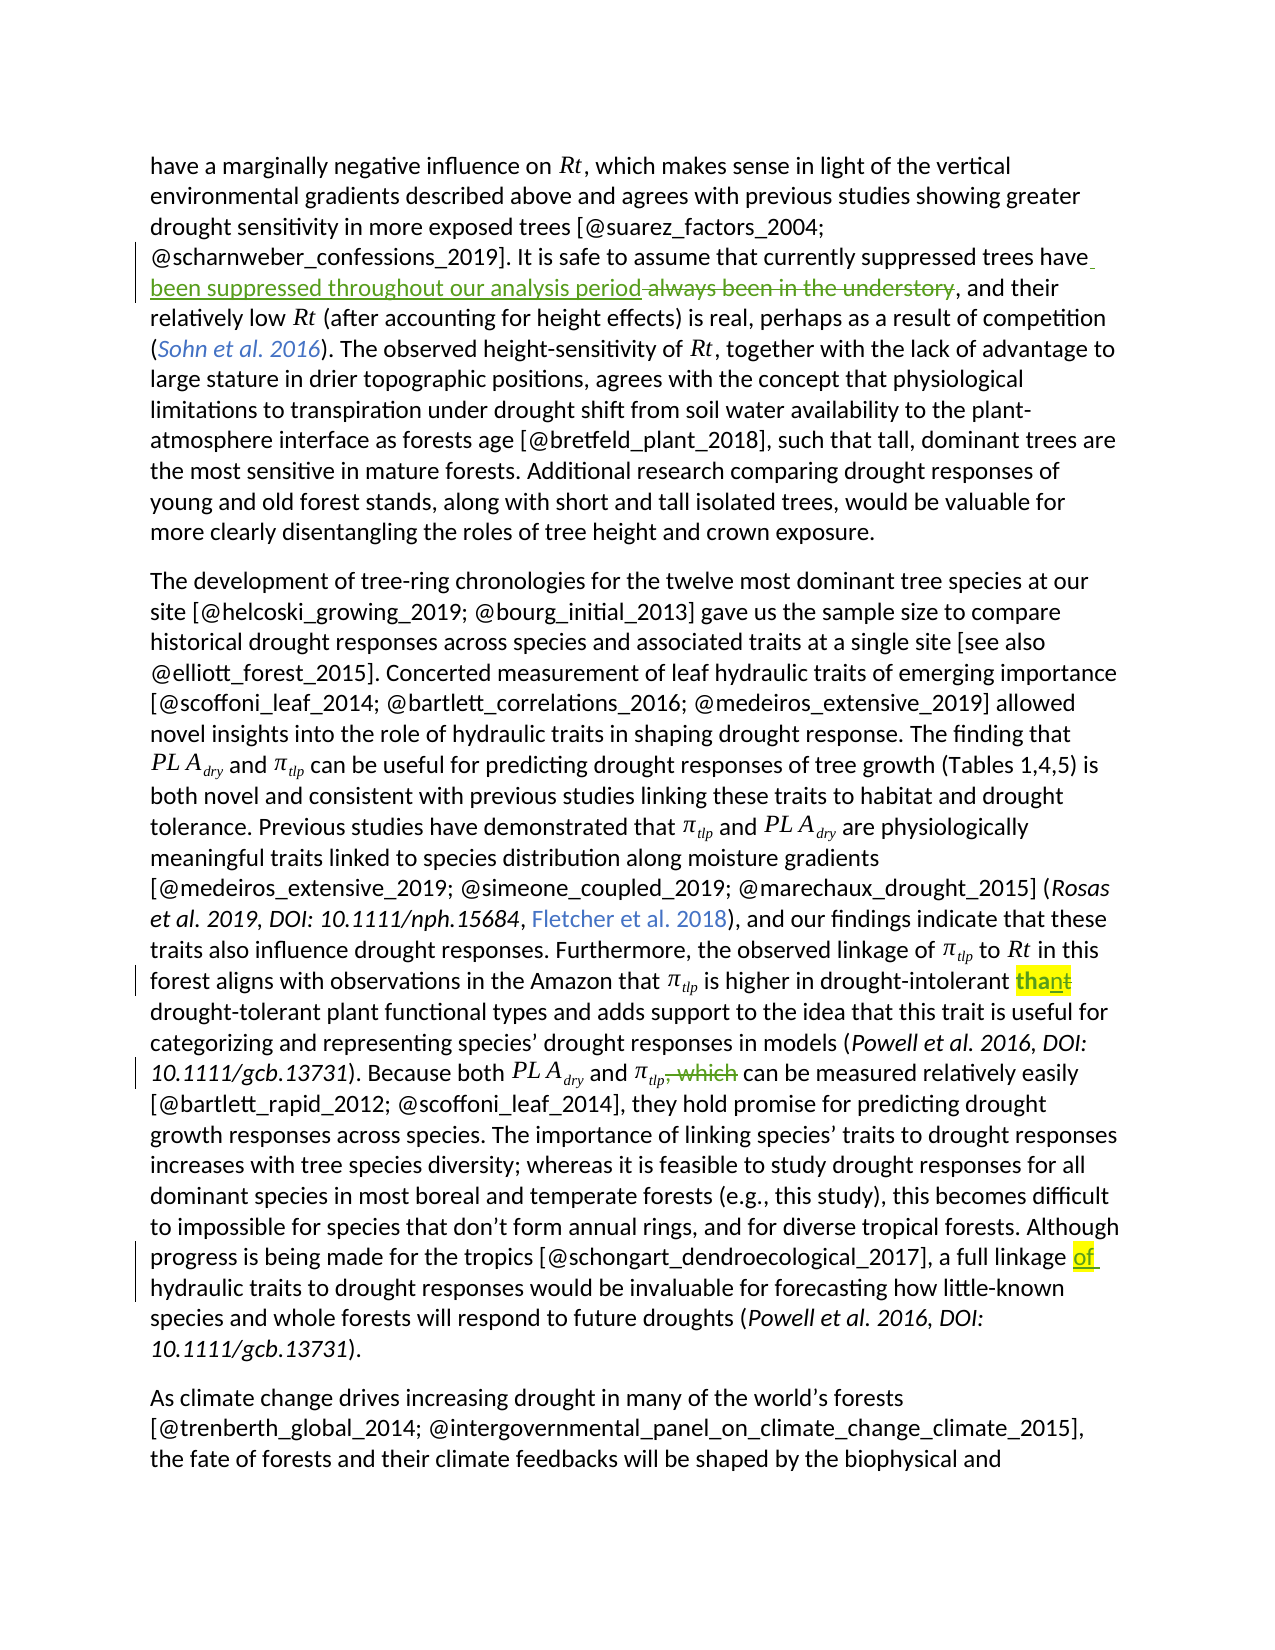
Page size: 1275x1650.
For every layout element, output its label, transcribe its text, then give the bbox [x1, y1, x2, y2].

text The development of tree-ring chronologies for the twelve most dominant tree species at our site [@helcoski_growing_2019; @bourg_initial_2013] gave us the sample size to compare historical drought responses across species and associated traits at a single site [see also @elliott_forest_2015]. Concerted measurement of leaf hydraulic traits of emerging importance [@scoffoni_leaf_2014; @bartlett_correlations_2016; @medeiros_extensive_2019] allowed novel insights into the role of hydraulic traits in shaping drought response. The finding that and can be useful for predicting drought responses of tree growth (Tables 1,4,5) is both novel and consistent with previous studies linking these traits to habitat and drought tolerance. Previous studies have demonstrated that and are physiologically meaningful traits linked to species distribution along moisture gradients [@medeiros_extensive_2019; @simeone_coupled_2019; @marechaux_drought_2015] (Rosas et al. 2019, DOI: 10.1111/nph.15684, Fletcher et al. 2018), and our findings indicate that these traits also influence drought responses. Furthermore, the observed linkage of to in this forest aligns with observations in the Amazon that is higher in drought-intolerant tha drought-tolerant plant functional types and adds support to the idea that this trait is useful for categorizing and representing species’ drought responses in models (Powell et al. 2016, DOI: 10.1111/gcb.13731). Because both and can be measured relatively easily [@bartlett_rapid_2012; @scoffoni_leaf_2014], they hold promise for predicting drought growth responses across species. The importance of linking species’ traits to drought responses increases with tree species diversity; whereas it is feasible to study drought responses for all dominant species in most boreal and temperate forests (e.g., this study), this becomes difficult to impossible for species that don’t form annual rings, and for diverse tropical forests. Although progress is being made for the tropics [@schongart_dendroecological_2017], a full linkage hydraulic traits to drought responses would be invaluable for forecasting how little-known species and whole forests will respond to future droughts (Powell et al. 2016, DOI: 10.1111/gcb.13731). [150, 566, 1125, 1363]
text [150, 150, 1125, 547]
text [150, 1382, 1125, 1473]
